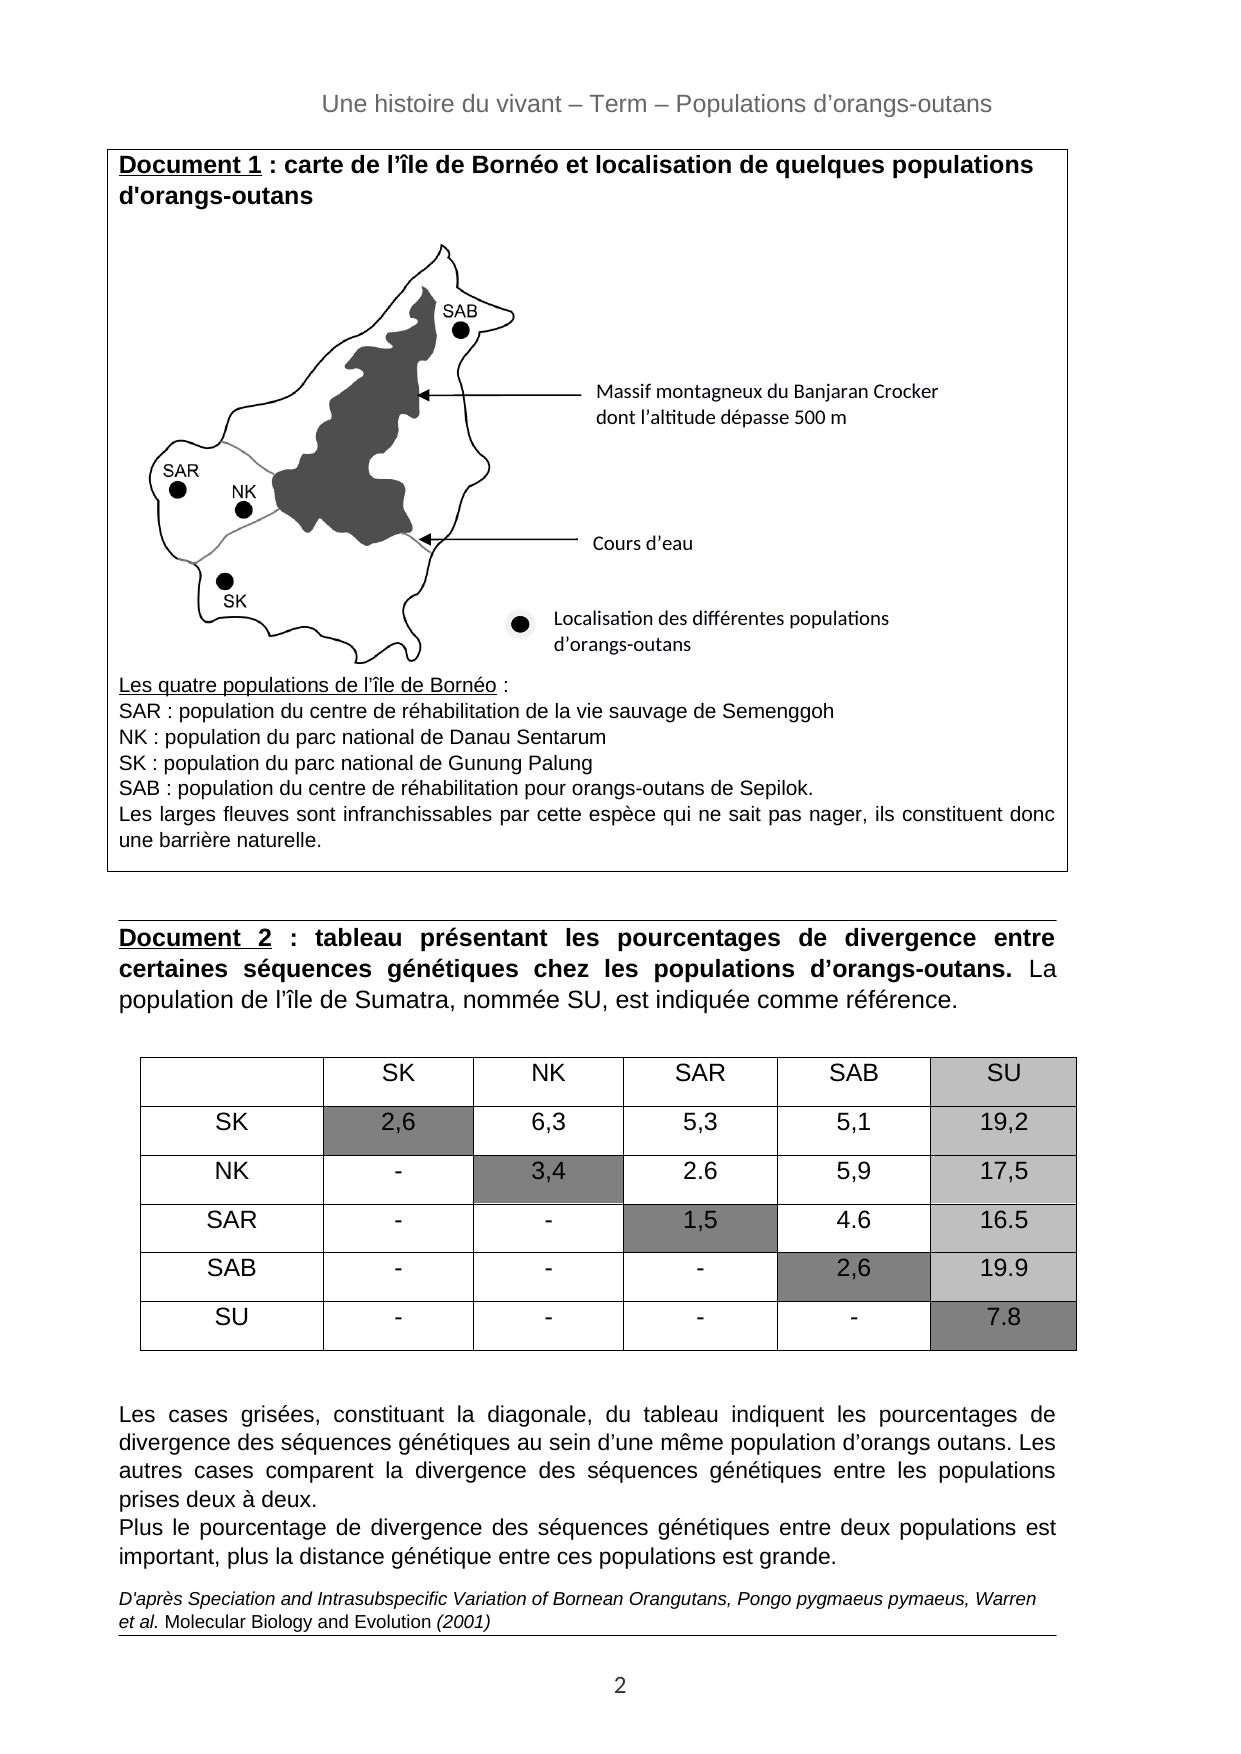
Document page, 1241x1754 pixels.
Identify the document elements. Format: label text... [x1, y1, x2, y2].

table_header Document 1 : carte de l’île de Bornéo et localisation de quelques populations d'orangs-outans [108, 150, 1067, 673]
table_cell Les quatre populations de l’île de Bornéo : SAR : population du centre de réhabilitation de la vie sauvage de Semenggoh NK : population du parc national de Danau Sentarum SK : population du parc national de Gunung Palung SAB : population du centre de réhabilitation pour orangs-outans de Sepilok. Les larges fleuves sont infranchissables par cette espèce qui ne sait pas nager, ils constituent donc une barrière naturelle. [108, 673, 1067, 871]
table_cell Document 2 : tableau présentant les pourcentages de divergence entre certaines séquences génétiques chez les populations d’orangs-outans. La population de l’île de Sumatra, nommée SU, est indiquée comme référence. Les cases grisées, constituant la diagonale, du tableau indiquent les pourcentages de divergence des séquences génétiques au sein d’une même population d’orangs outans. Les autres cases comparent la divergence des séquences génétiques entre les populations prises deux à deux. Plus le pourcentage de divergence des séquences génétiques entre deux populations est important, plus la distance génétique entre ces populations est grande. D'après Speciation and Intrasubspecific Variation of Bornean Orangutans, Pongo pygmaeus pymaeus, Warren et al. Molecular Biology and Evolution (2001) [107, 872, 1068, 1643]
